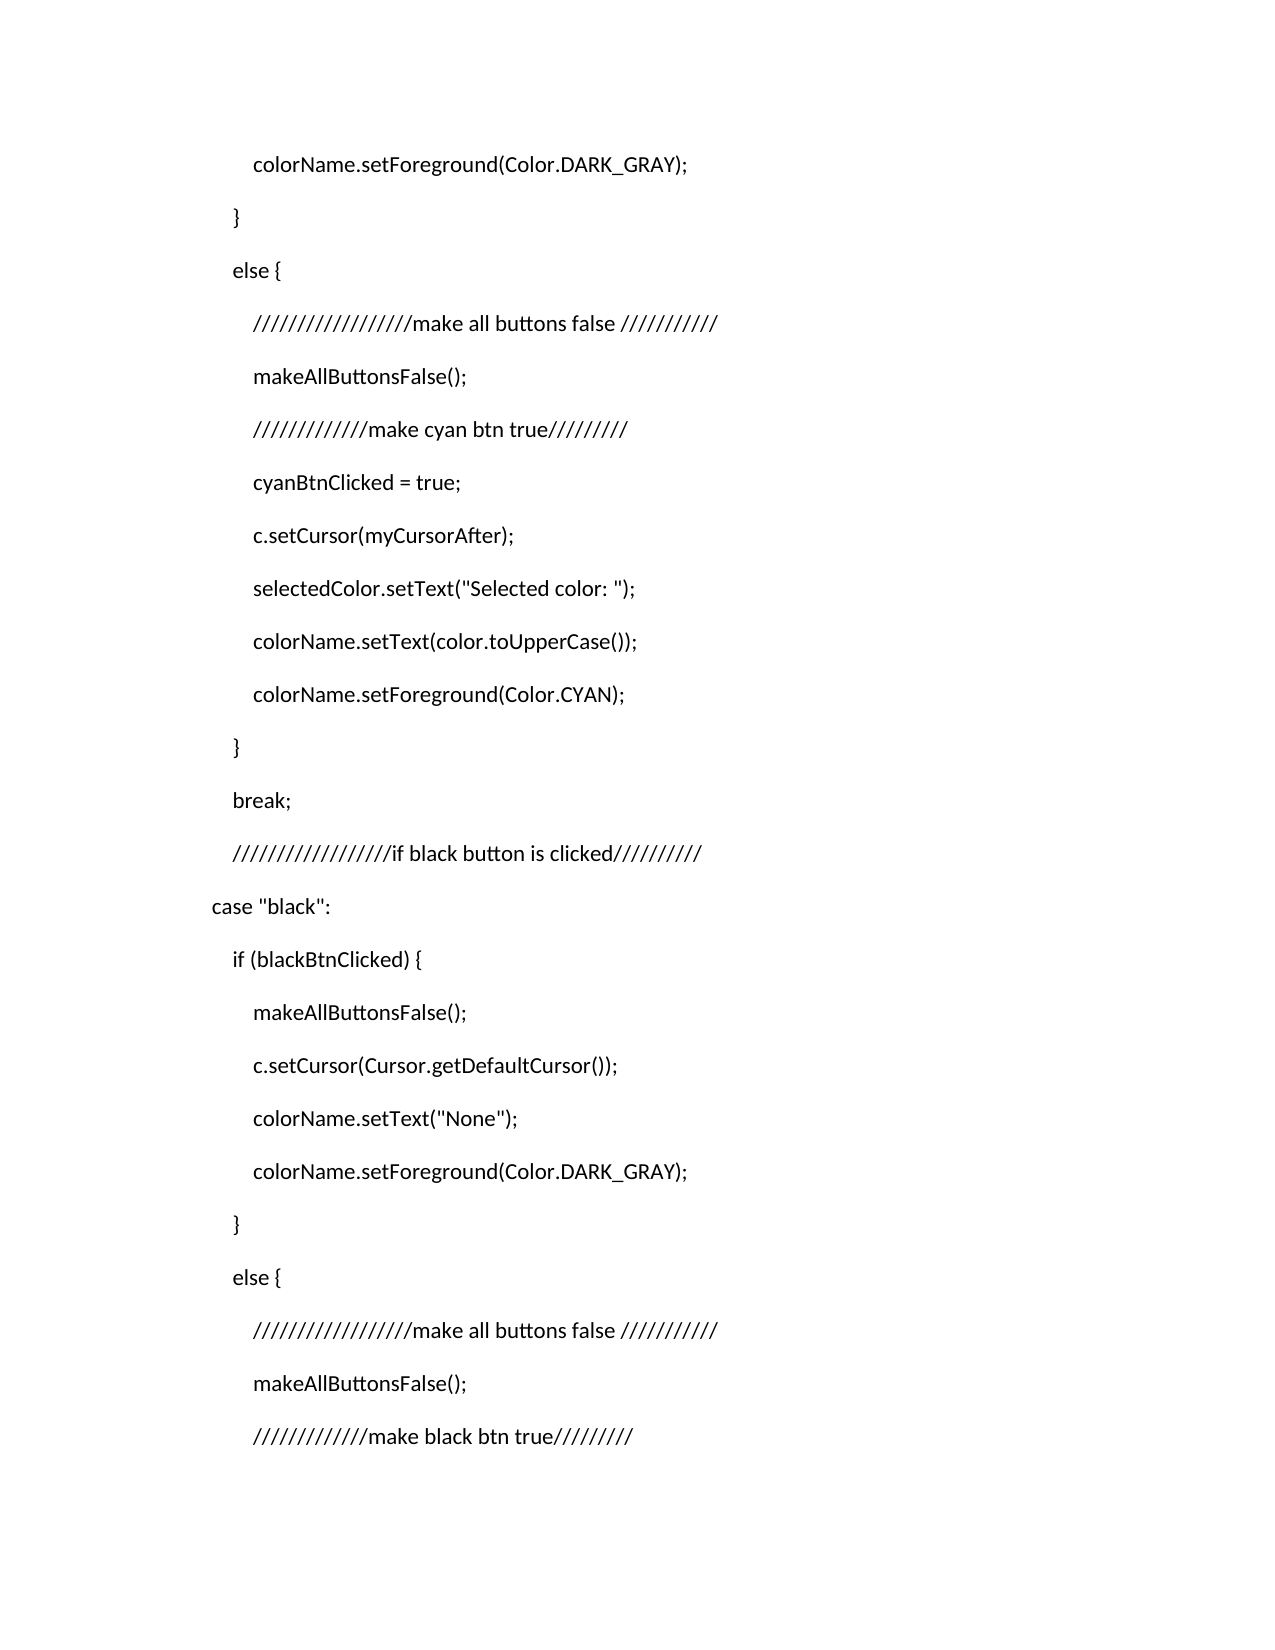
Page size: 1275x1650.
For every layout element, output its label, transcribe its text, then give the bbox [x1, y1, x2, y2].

text } [150, 733, 1125, 761]
text makeAllButtonsFalse(); [150, 1369, 1125, 1397]
text makeAllButtonsFalse(); [150, 362, 1125, 390]
text c.setCursor(Cursor.getDefaultCursor()); [150, 1051, 1125, 1079]
text makeAllButtonsFalse(); [150, 998, 1125, 1026]
text cyanBtnClicked = true; [150, 468, 1125, 496]
text } [150, 1210, 1125, 1238]
text case "black": [150, 892, 1125, 920]
text //////////////////make all buttons false /////////// [150, 309, 1125, 337]
text else { [150, 256, 1125, 284]
text selectedColor.setText("Selected color: "); [150, 574, 1125, 602]
text else { [150, 1263, 1125, 1291]
text } [150, 203, 1125, 231]
text /////////////make black btn true///////// [150, 1422, 1125, 1451]
text break; [150, 786, 1125, 814]
text //////////////////make all buttons false /////////// [150, 1316, 1125, 1344]
text c.setCursor(myCursorAfter); [150, 521, 1125, 549]
text colorName.setForeground(Color.CYAN); [150, 680, 1125, 708]
text colorName.setForeground(Color.DARK_GRAY); [150, 1157, 1125, 1185]
text /////////////make cyan btn true///////// [150, 415, 1125, 443]
text colorName.setText("None"); [150, 1104, 1125, 1132]
text colorName.setForeground(Color.DARK_GRAY); [150, 150, 1125, 178]
text colorName.setText(color.toUpperCase()); [150, 627, 1125, 655]
text if (blackBtnClicked) { [150, 945, 1125, 973]
text //////////////////if black button is clicked////////// [150, 839, 1125, 867]
